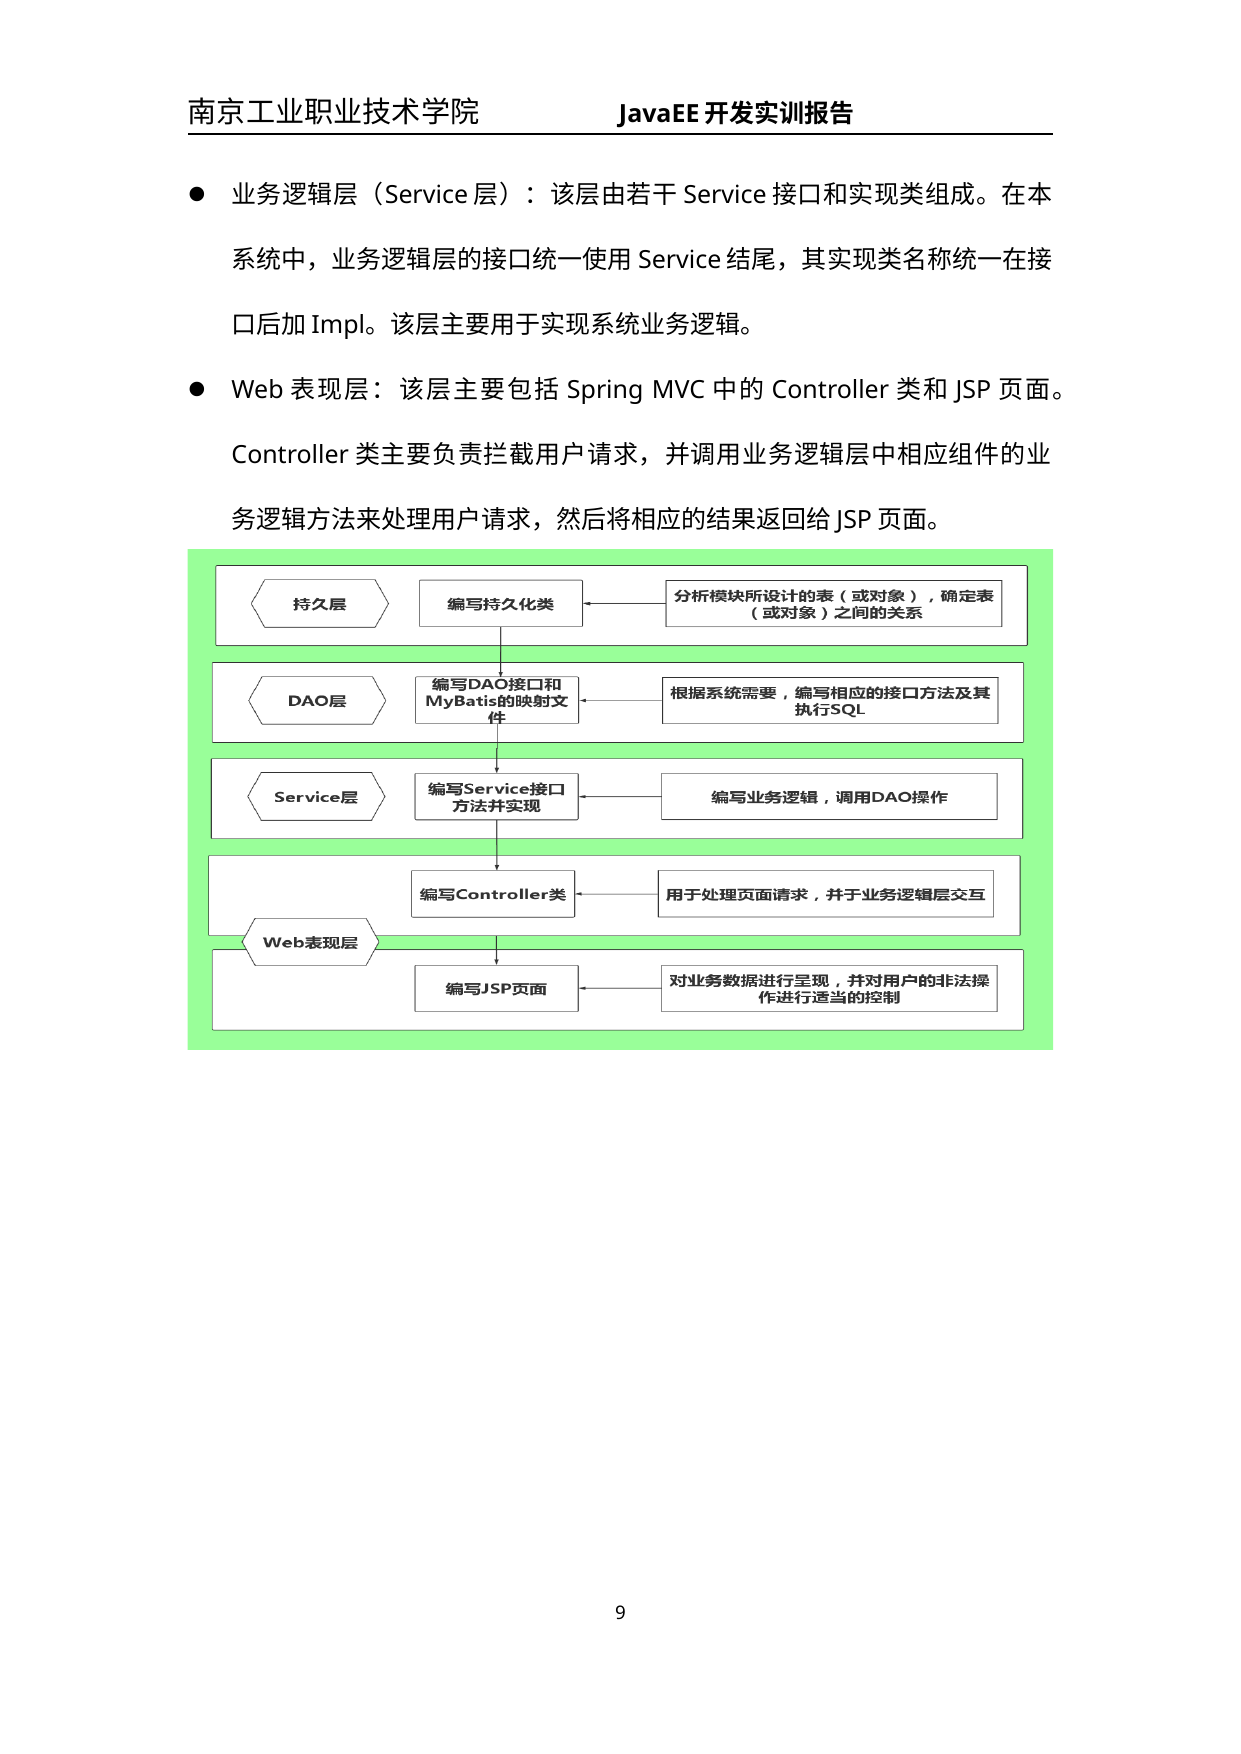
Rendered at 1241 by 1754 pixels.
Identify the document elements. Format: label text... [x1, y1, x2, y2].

list 业务逻辑层（Service层）：该层由若干Service接口和实现类组成。在本系统中，业务逻辑层的接口统一使用Service结尾，其实现类名称统一在接口后加Impl。该层主要用于实现系统业务逻辑。 [187, 160, 1053, 355]
list Web表现层：该层主要包括Spring MVC中的Controller类和JSP页面。Controller类主要负责拦截用户请求，并调用业务逻辑层中相应组件的业务逻辑方法来处理用户请求，然后将相应的结果返回给JSP页面。 [187, 355, 1053, 549]
picture [187, 549, 1054, 1050]
